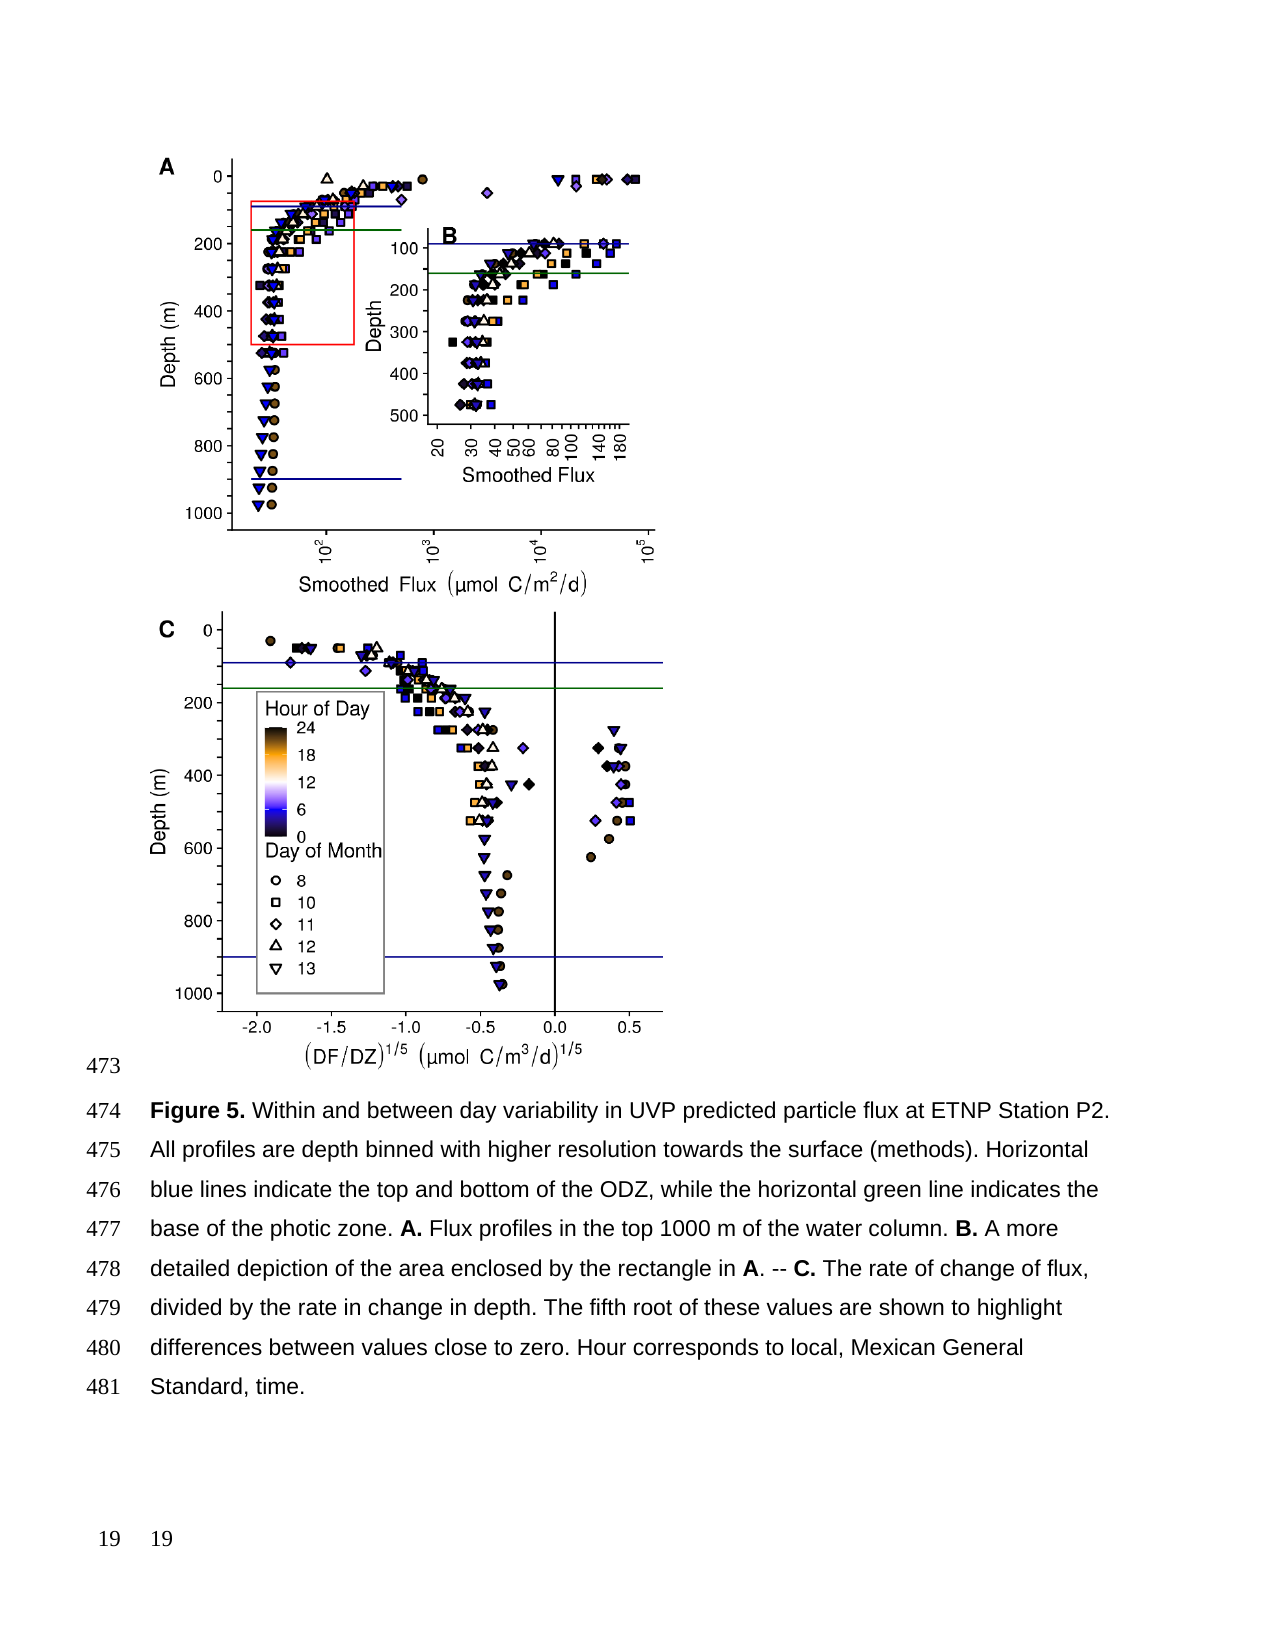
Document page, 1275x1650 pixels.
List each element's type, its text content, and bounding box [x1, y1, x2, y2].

text Figure 5. Within and between day variability in UVP predicted particle flux at ETNP Station P2. All profiles are depth binned with higher resolution towards the surface (methods). Horizontal blue lines indicate the top and bottom of the ODZ, while the horizontal green line indicates the base of the photic zone. A. Flux profiles in the top 1000 m of the water column. B. A more detailed depiction of the area enclosed by the rectangle in A. -- C. The rate of change of flux, divided by the rate in change in depth. The fifth root of these values are shown to highlight differences between values close to zero. Hour corresponds to local, Mexican General Standard, time. [150, 1097, 1125, 1400]
picture [150, 150, 663, 1074]
